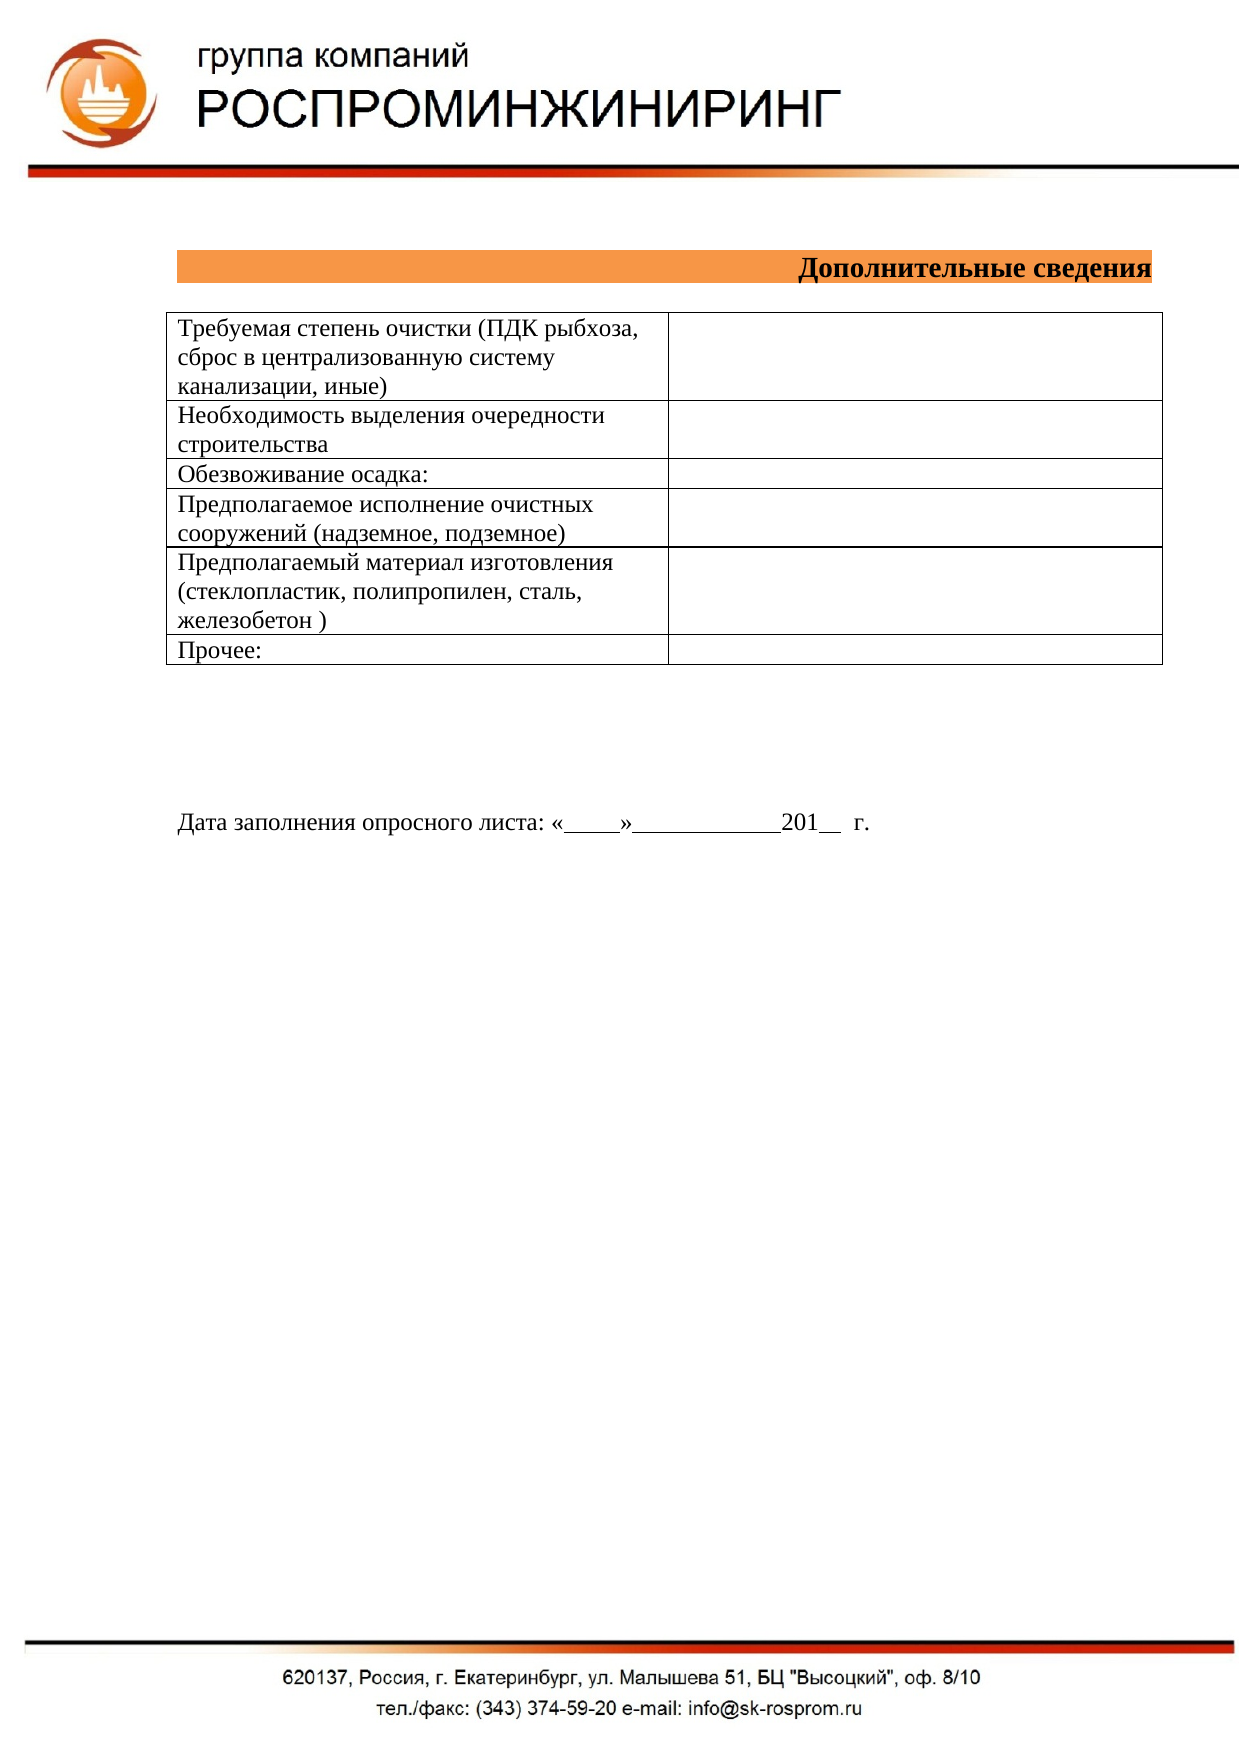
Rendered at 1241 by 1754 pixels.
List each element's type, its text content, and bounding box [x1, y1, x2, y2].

table_cell Прочее: [167, 635, 668, 663]
table_cell Предполагаемое исполнение очистных сооружений (надземное, подземное) [167, 489, 668, 546]
table_cell Предполагаемый материал изготовления (стеклопластик, полипропилен, сталь, железобетон ) [167, 548, 668, 634]
table_header Требуемая степень очистки (ПДК рыбхоза, сброс в централизованную систему канализации, иные) [167, 313, 668, 399]
text Дата заполнения опросного листа: « » 201 г. [177, 807, 1152, 835]
picture [23, 1629, 1239, 1732]
table_cell [669, 401, 1162, 458]
table_cell [669, 489, 1162, 546]
table_cell Необходимость выделения очередности строительства [167, 401, 668, 458]
table_header [669, 313, 1162, 399]
picture [18, 1, 1239, 182]
table_cell [669, 459, 1162, 488]
table_cell [669, 635, 1162, 663]
text Дополнительные сведения [177, 250, 1152, 283]
table_cell [669, 548, 1162, 634]
table_cell Обезвоживание осадка: [167, 459, 668, 488]
